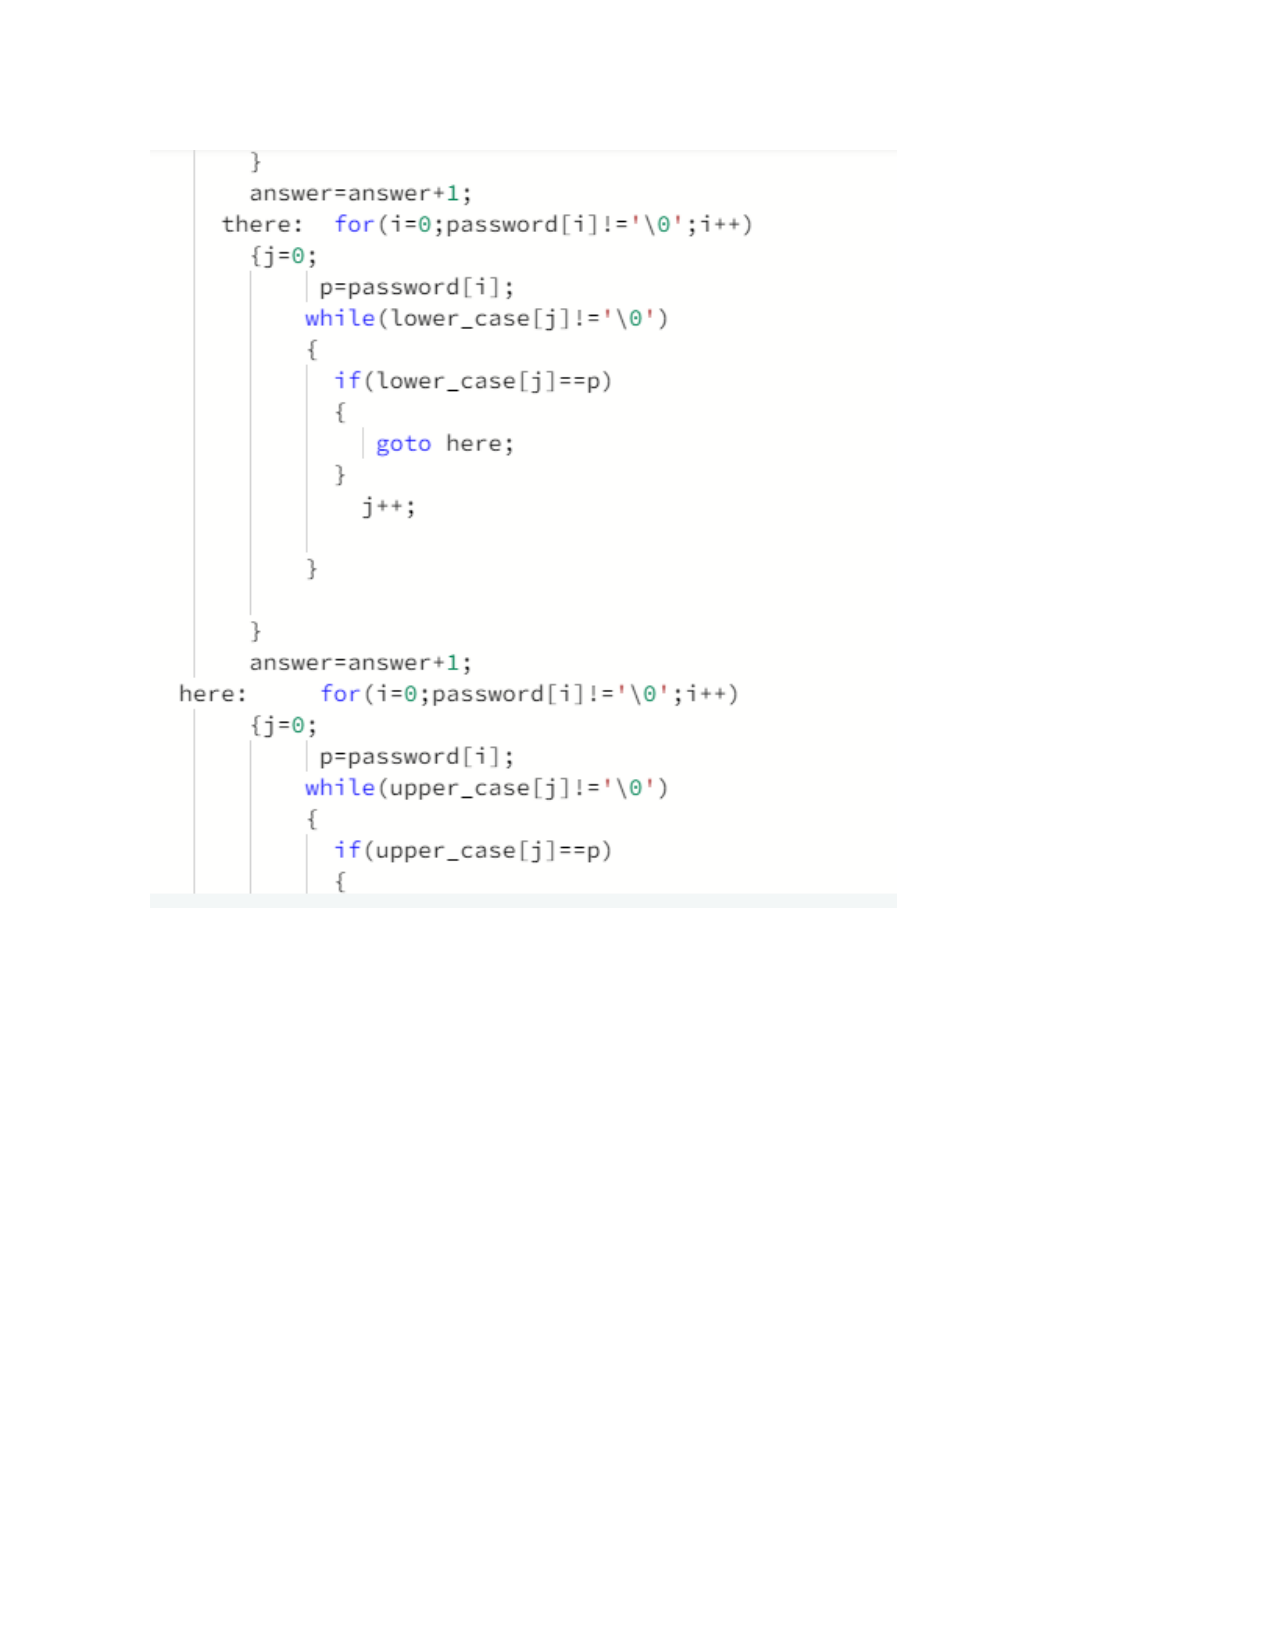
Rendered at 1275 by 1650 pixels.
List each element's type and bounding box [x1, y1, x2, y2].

picture [150, 150, 897, 908]
